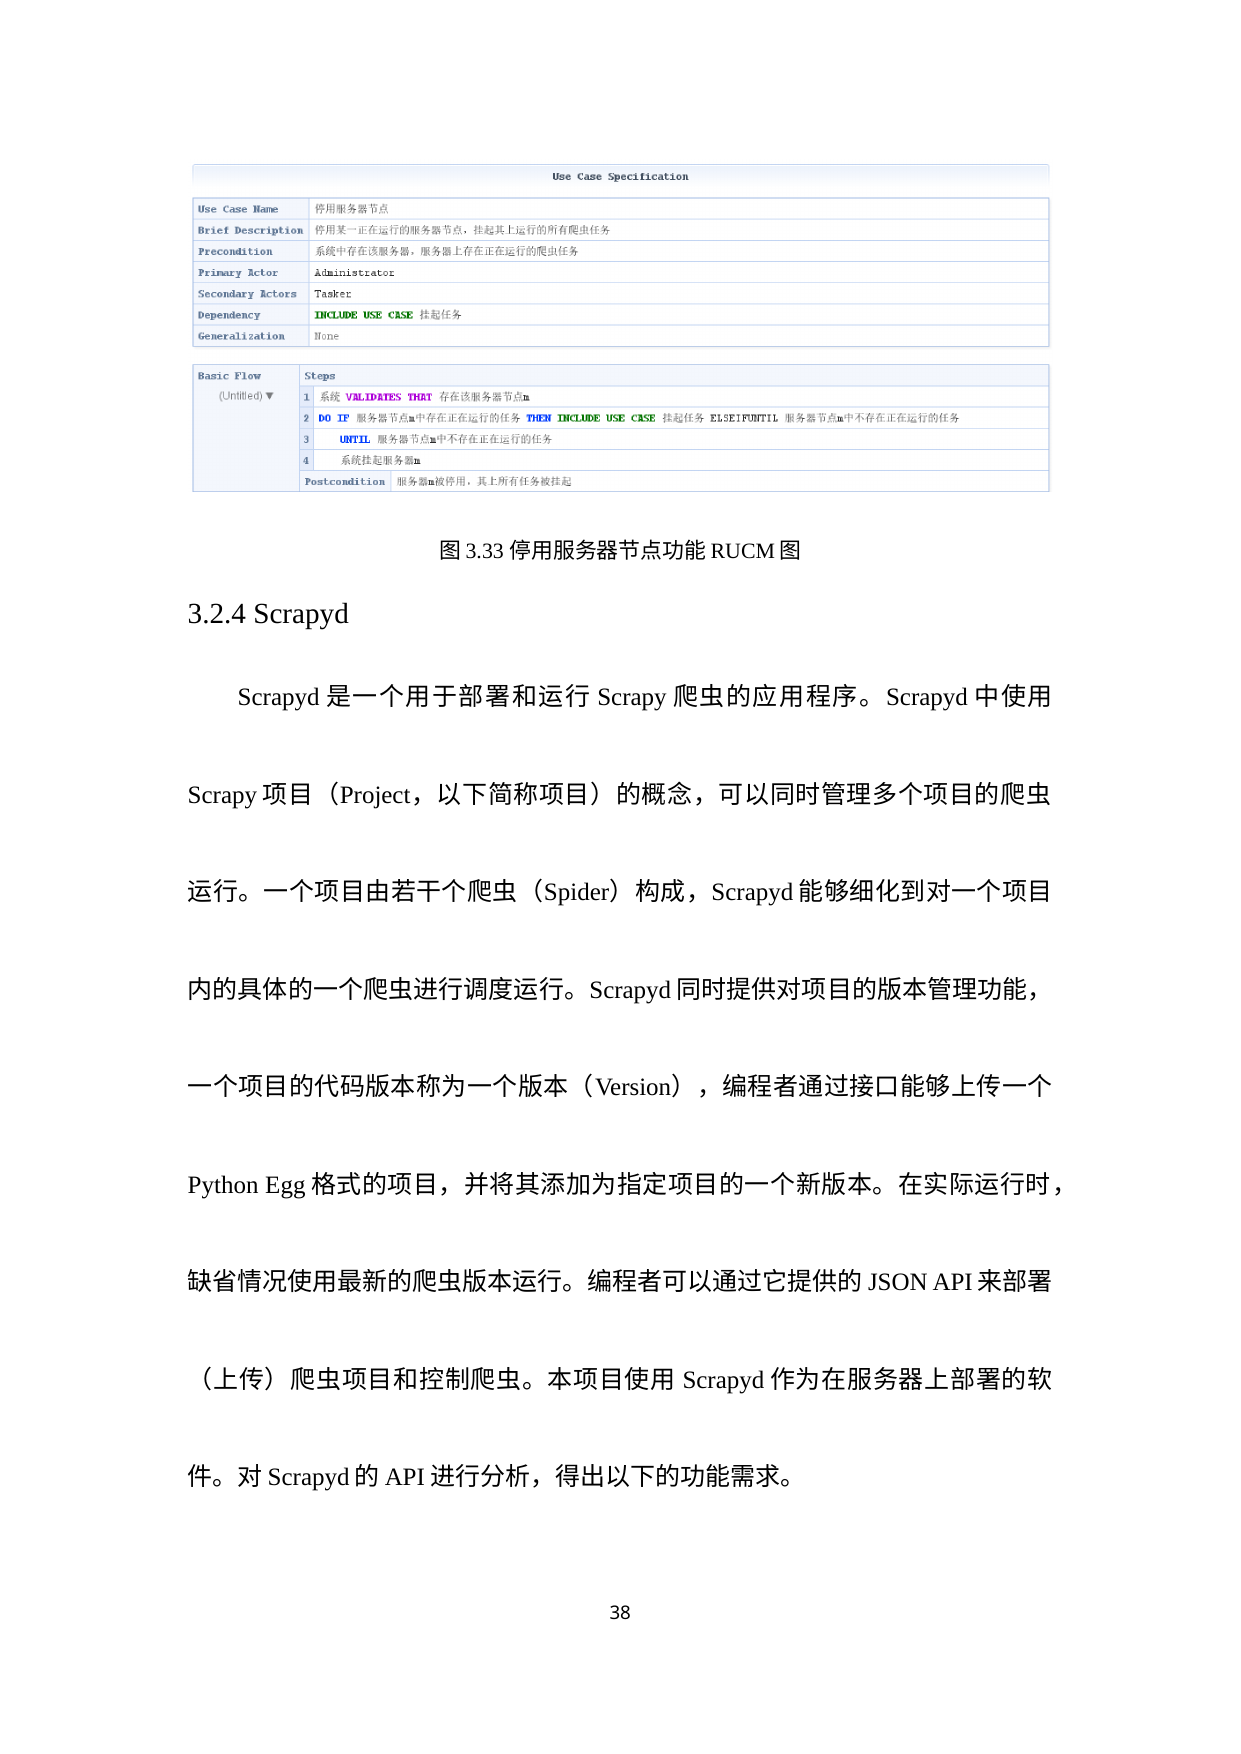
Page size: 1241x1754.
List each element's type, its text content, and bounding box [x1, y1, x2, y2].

text Scrapyd是一个用于部署和运行Scrapy爬虫的应用程序。Scrapyd中使用Scrapy项目（Project，以下简称项目）的概念，可以同时管理多个项目的爬虫运行。一个项目由若干个爬虫（Spider）构成，Scrapyd能够细化到对一个项目内的具体的一个爬虫进行调度运行。Scrapyd同时提供对项目的版本管理功能，一个项目的代码版本称为一个版本（Version），编程者通过接口能够上传一个Python Egg格式的项目，并将其添加为指定项目的一个新版本。在实际运行时，缺省情况使用最新的爬虫版本运行。编程者可以通过它提供的JSON API来部署（上传）爬虫项目和控制爬虫。本项目使用Scrapyd作为在服务器上部署的软件。对Scrapyd的API进行分析，得出以下的功能需求。 [187, 662, 1053, 1507]
text 3.2.4 Scrapyd [187, 581, 1053, 646]
text 图3.33 停用服务器节点功能RUCM图 [187, 532, 1053, 565]
picture [187, 159, 1053, 492]
